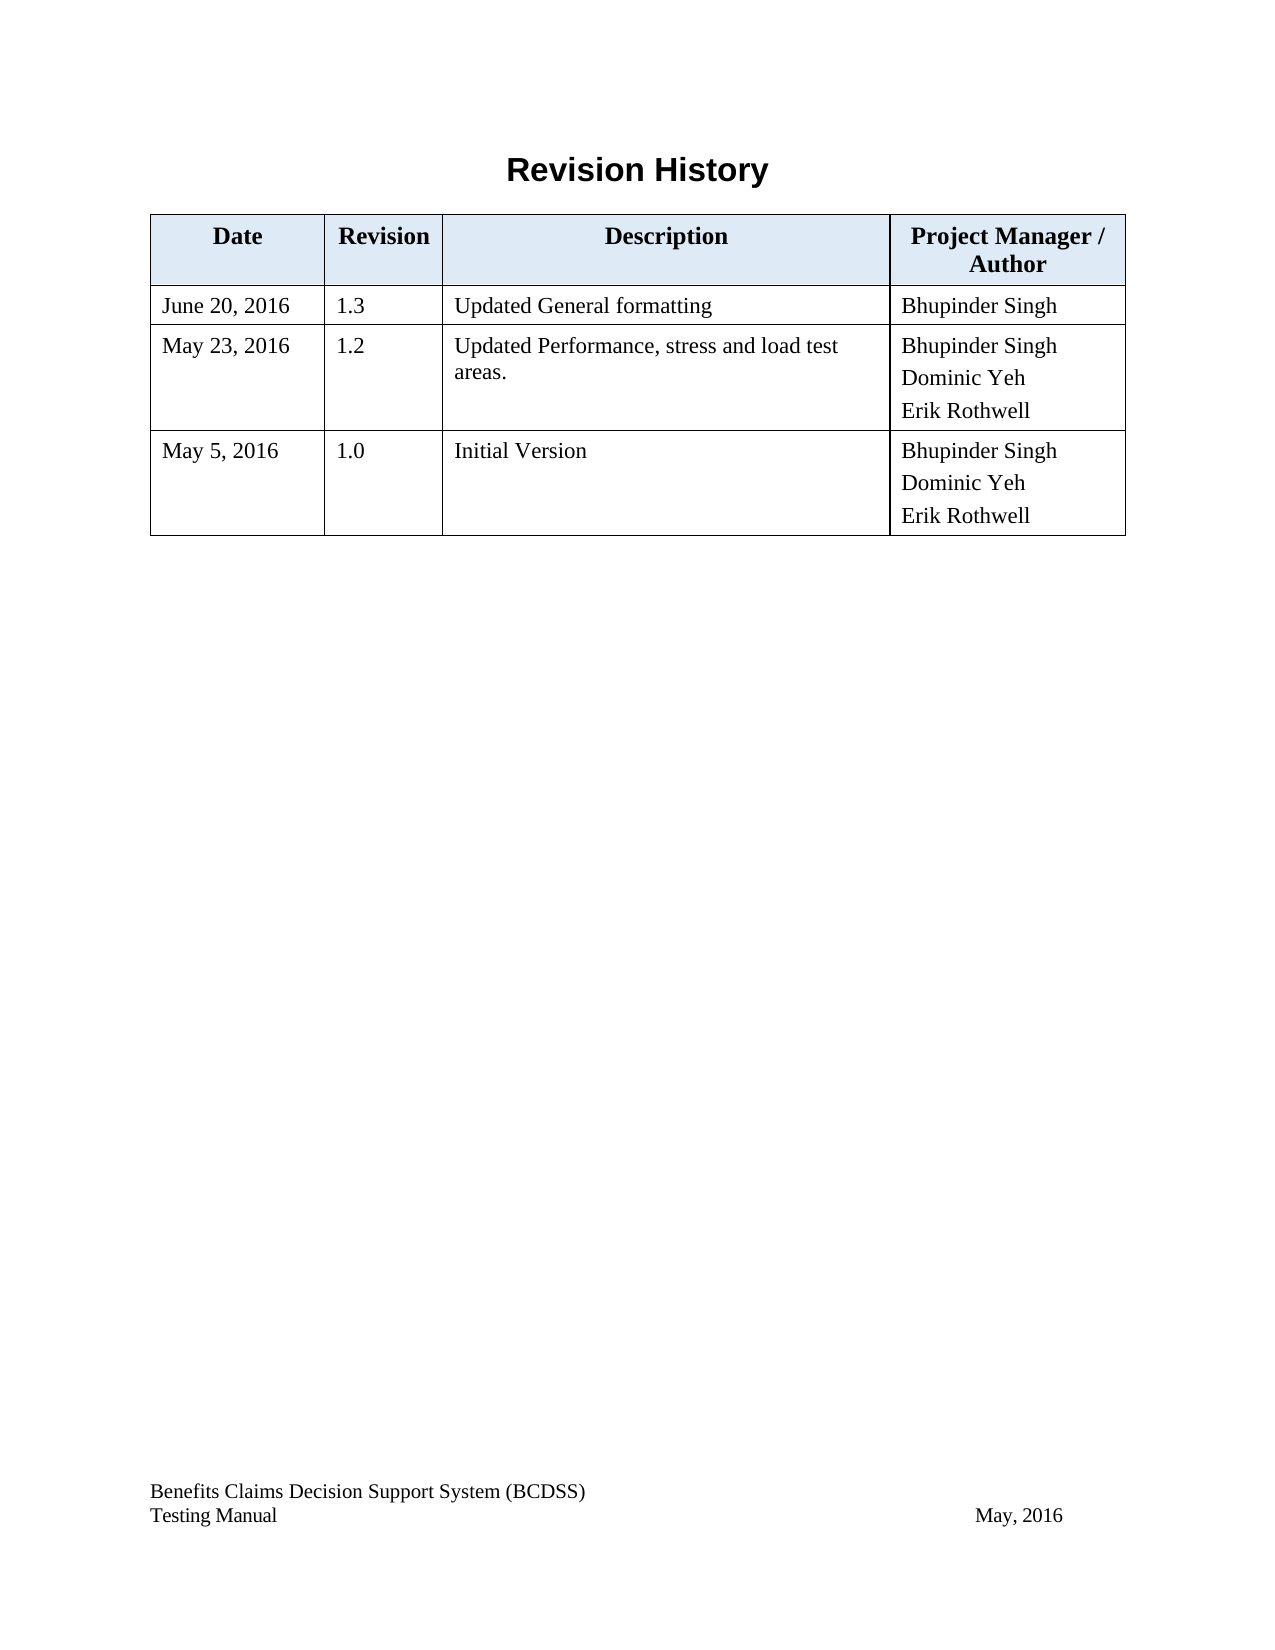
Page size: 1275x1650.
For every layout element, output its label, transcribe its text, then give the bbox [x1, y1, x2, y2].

text Revision History [150, 150, 1125, 188]
table_cell May 23, 2016 [151, 325, 324, 429]
table_header Revision [325, 215, 442, 284]
table_cell Updated Performance, stress and load test areas. [443, 325, 889, 429]
table_cell June 20, 2016 [151, 286, 324, 324]
table_cell 1.2 [325, 325, 442, 429]
table_cell Updated General formatting [443, 286, 889, 324]
table_cell Bhupinder Singh Dominic Yeh Erik Rothwell [891, 431, 1125, 534]
table_cell Bhupinder Singh Dominic Yeh Erik Rothwell [891, 325, 1125, 429]
table_cell Initial Version [443, 431, 889, 534]
table_header Description [443, 215, 889, 284]
table_header Project Manager / Author [891, 215, 1125, 284]
table_cell 1.3 [325, 286, 442, 324]
table_cell Bhupinder Singh [891, 286, 1125, 324]
table_header Date [151, 215, 324, 284]
table_cell May 5, 2016 [151, 431, 324, 534]
table_cell 1.0 [325, 431, 442, 534]
